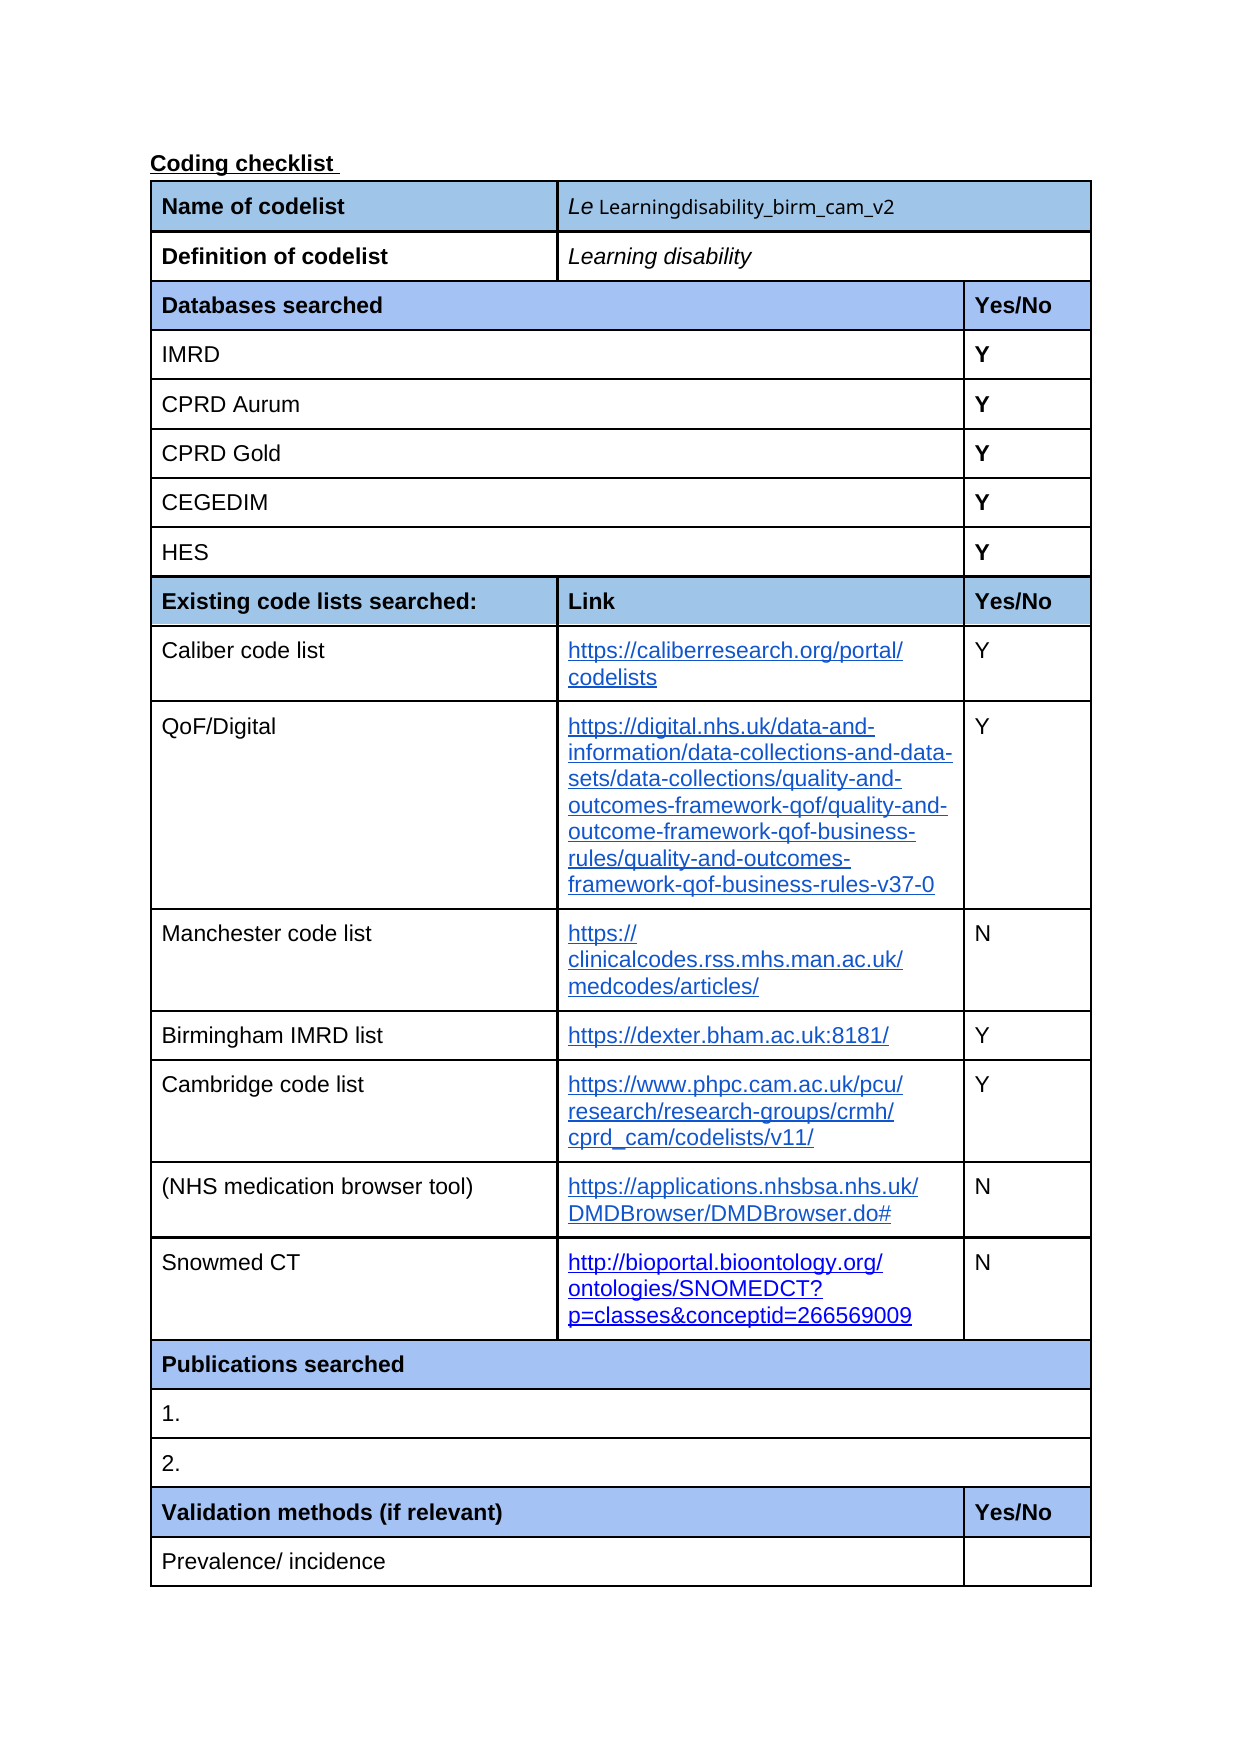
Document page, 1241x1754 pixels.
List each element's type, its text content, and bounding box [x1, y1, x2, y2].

table_cell Existing code lists searched: [152, 578, 556, 624]
table_cell https://dexter.bham.ac.uk:8181/ [559, 1012, 963, 1059]
table_cell Y [965, 702, 1090, 908]
table_cell Y [965, 627, 1090, 700]
table_cell Yes/No [965, 1488, 1090, 1536]
table_cell https://caliberresearch.org/portal/codelists [559, 627, 963, 700]
table_cell [965, 1538, 1090, 1585]
text Coding checklist [150, 150, 1090, 176]
table_header Name of codelist [152, 182, 556, 230]
table_cell http://bioportal.bioontology.org/ontologies/SNOMEDCT?p=classes&conceptid=266569009 [559, 1239, 963, 1338]
table_cell Y [965, 528, 1090, 575]
table_cell Validation methods (if relevant) [152, 1488, 963, 1536]
table_cell 2. [152, 1439, 1090, 1486]
table_cell https://applications.nhsbsa.nhs.uk/DMDBrowser/DMDBrowser.do# [559, 1163, 963, 1236]
table_header Le Learningdisability_birm_cam_v2 [559, 182, 1090, 230]
table_cell Snowmed CT [152, 1239, 556, 1338]
table_cell Yes/No [965, 578, 1090, 624]
table_cell Publications searched [152, 1341, 1090, 1388]
table_cell Databases searched [152, 282, 963, 329]
table_cell N [965, 1163, 1090, 1236]
table_cell N [965, 1239, 1090, 1338]
table_cell Y [965, 1061, 1090, 1161]
table_cell IMRD [152, 331, 963, 378]
table_cell Birmingham IMRD list [152, 1012, 556, 1059]
table_cell https://clinicalcodes.rss.mhs.man.ac.uk/medcodes/articles/ [559, 910, 963, 1009]
table_cell Y [965, 430, 1090, 477]
table_cell 1. [152, 1390, 1090, 1437]
table_cell CPRD Aurum [152, 380, 963, 427]
table_cell https://digital.nhs.uk/data-and-information/data-collections-and-data-sets/data-collections/quality-and-outcomes-framework-qof/quality-and-outcome-framework-qof-business-rules/quality-and-outcomes-framework-qof-business-rules-v37-0 [559, 702, 963, 908]
table_cell CPRD Gold [152, 430, 963, 477]
table_cell Prevalence/ incidence [152, 1538, 963, 1585]
table_cell CEGEDIM [152, 479, 963, 526]
table_cell Definition of codelist [152, 233, 556, 280]
table_cell (NHS medication browser tool) [152, 1163, 556, 1236]
table_cell https://www.phpc.cam.ac.uk/pcu/research/research-groups/crmh/cprd_cam/codelists/v11/ [559, 1061, 963, 1161]
table_cell Link [559, 578, 963, 624]
table_cell N [965, 910, 1090, 1009]
table_cell Cambridge code list [152, 1061, 556, 1161]
table_cell Yes/No [965, 282, 1090, 329]
table_cell QoF/Digital [152, 702, 556, 908]
table_cell Caliber code list [152, 627, 556, 700]
table_cell Learning disability [559, 233, 1090, 280]
table_cell Y [965, 331, 1090, 378]
table_cell Y [965, 1012, 1090, 1059]
table_cell Y [965, 380, 1090, 427]
table_cell HES [152, 528, 963, 575]
table_cell Manchester code list [152, 910, 556, 1009]
table_cell Y [965, 479, 1090, 526]
